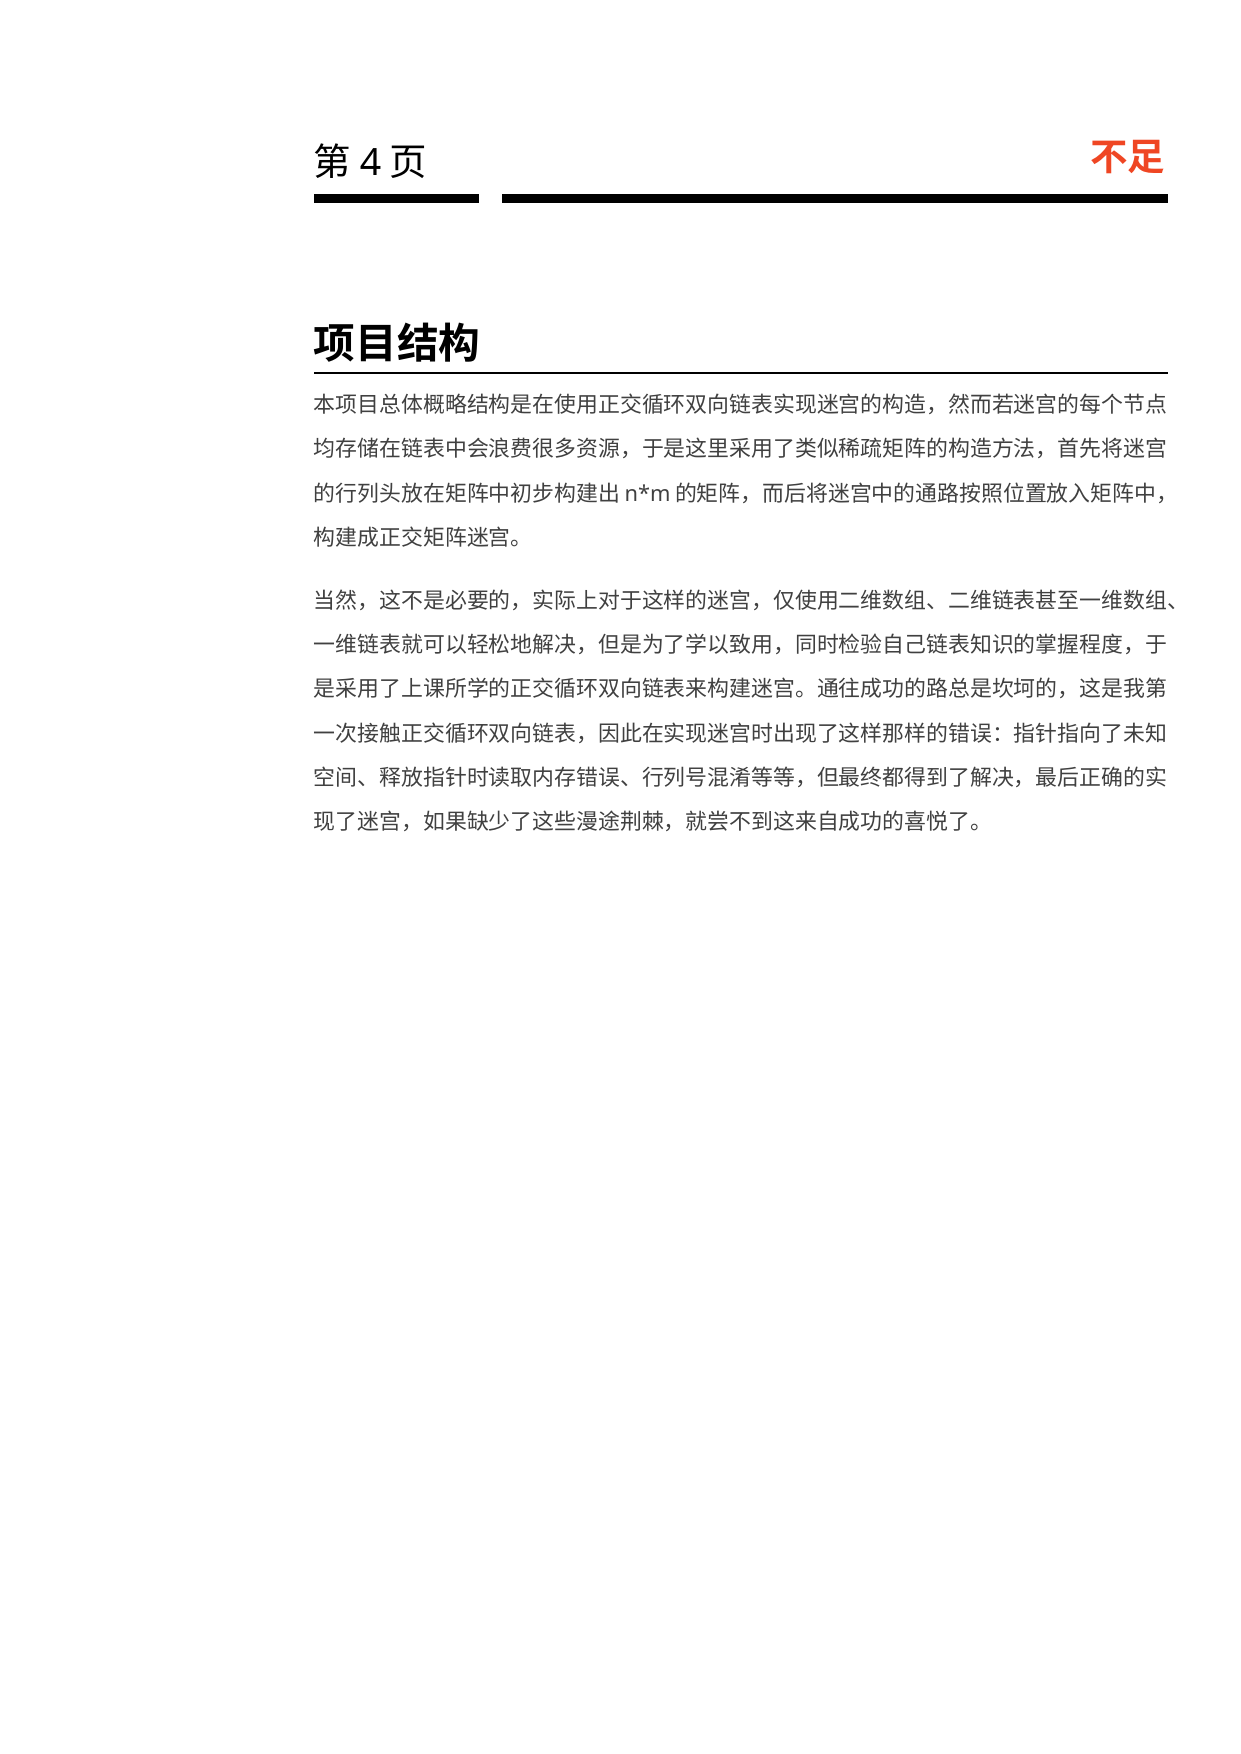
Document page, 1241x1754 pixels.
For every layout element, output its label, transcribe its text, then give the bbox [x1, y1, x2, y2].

text 本项目总体概略结构是在使用正交循环双向链表实现迷宫的构造，然而若迷宫的每个节点均存储在链表中会浪费很多资源，于是这里采用了类似稀疏矩阵的构造方法，首先将迷宫的行列头放在矩阵中初步构建出n*m的矩阵，而后将迷宫中的通路按照位置放入矩阵中，构建成正交矩阵迷宫。 [314, 387, 1168, 552]
subtitle 项目结构 [314, 310, 1168, 372]
text 当然，这不是必要的，实际上对于这样的迷宫，仅使用二维数组、二维链表甚至一维数组、一维链表就可以轻松地解决，但是为了学以致用，同时检验自己链表知识的掌握程度，于是采用了上课所学的正交循环双向链表来构建迷宫。通往成功的路总是坎坷的，这是我第一次接触正交循环双向链表，因此在实现迷宫时出现了这样那样的错误：指针指向了未知空间、释放指针时读取内存错误、行列号混淆等等，但最终都得到了解决，最后正确的实现了迷宫，如果缺少了这些漫途荆棘，就尝不到这来自成功的喜悦了。 [314, 583, 1168, 836]
